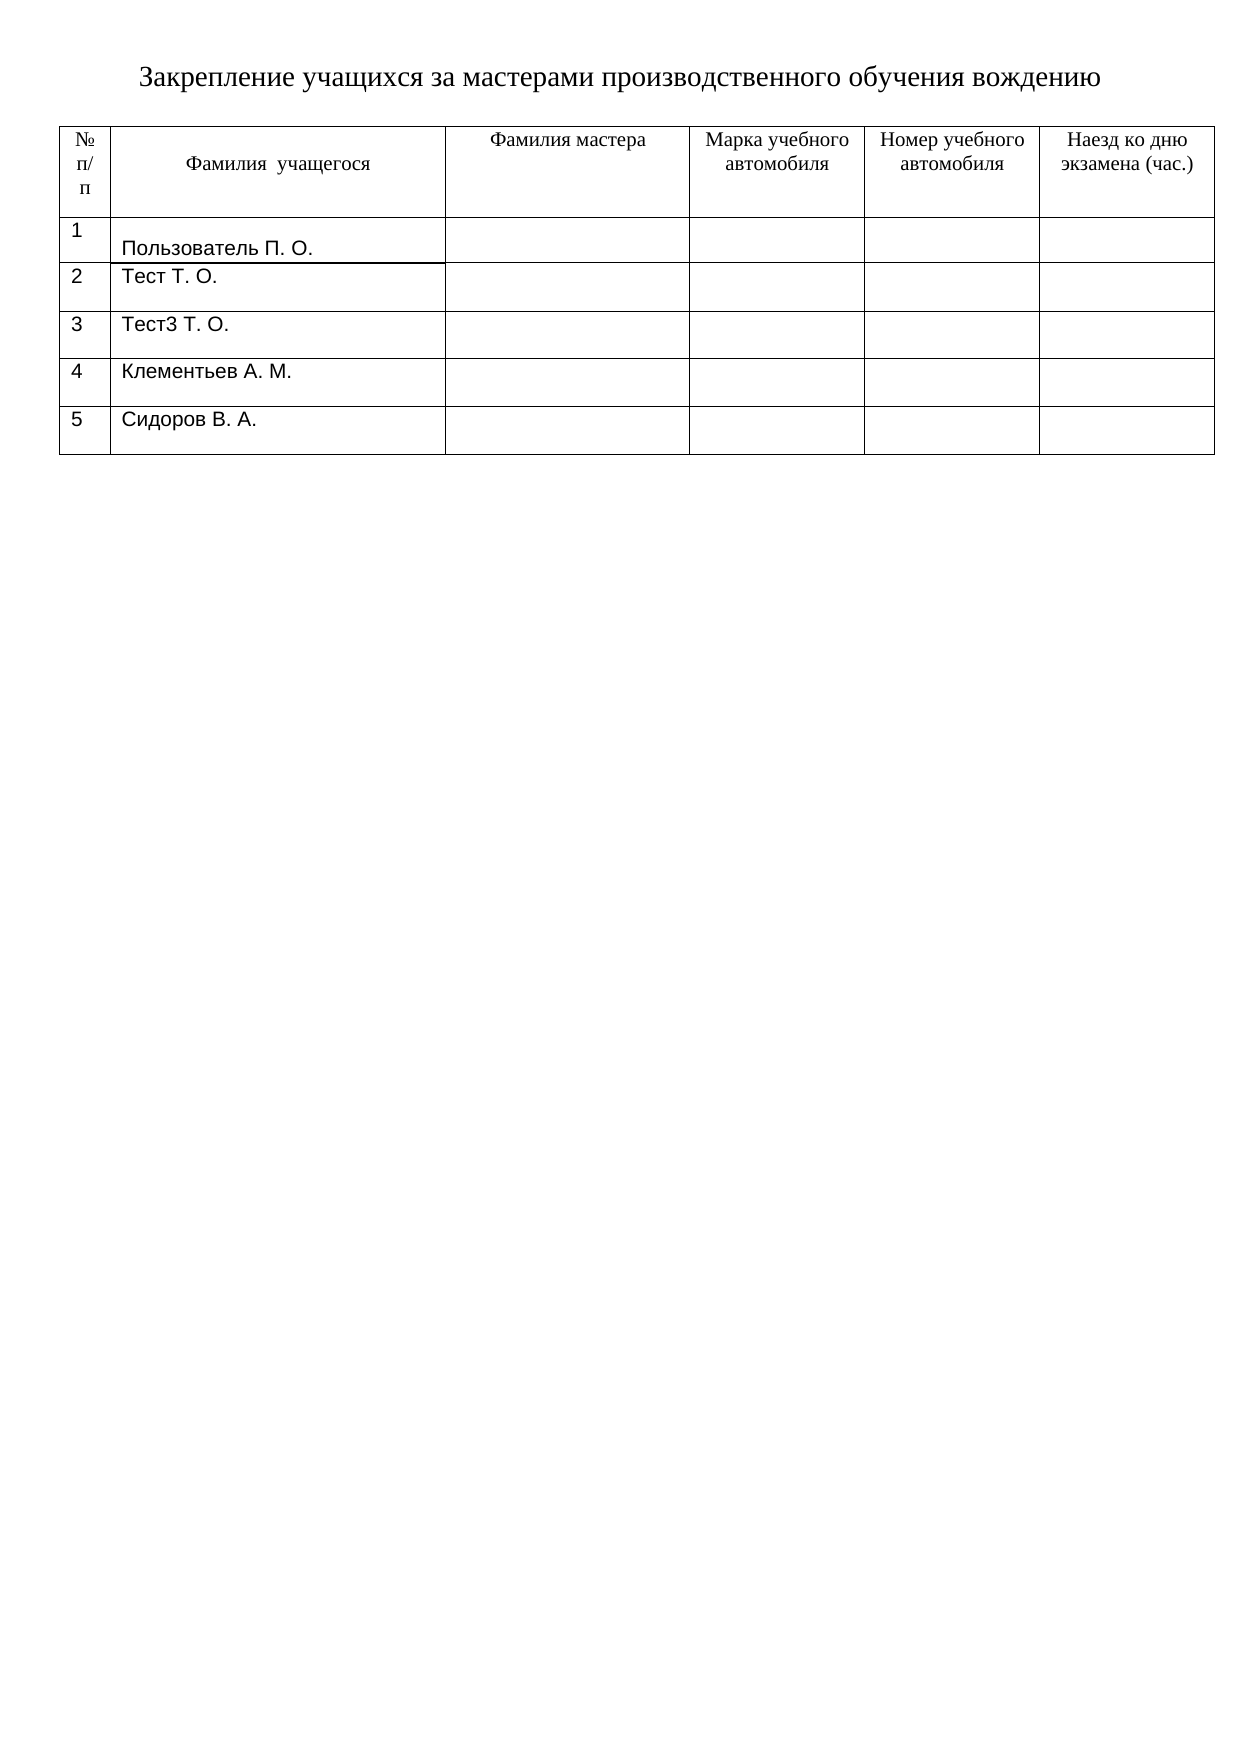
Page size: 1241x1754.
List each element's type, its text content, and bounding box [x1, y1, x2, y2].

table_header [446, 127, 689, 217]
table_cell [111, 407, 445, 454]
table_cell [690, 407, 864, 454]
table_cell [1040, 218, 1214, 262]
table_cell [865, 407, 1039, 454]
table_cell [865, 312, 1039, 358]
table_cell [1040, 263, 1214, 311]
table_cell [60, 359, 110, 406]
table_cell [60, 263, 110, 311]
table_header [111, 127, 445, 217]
text Закрепление учащихся за мастерами производственного обучения вождению [59, 59, 1181, 93]
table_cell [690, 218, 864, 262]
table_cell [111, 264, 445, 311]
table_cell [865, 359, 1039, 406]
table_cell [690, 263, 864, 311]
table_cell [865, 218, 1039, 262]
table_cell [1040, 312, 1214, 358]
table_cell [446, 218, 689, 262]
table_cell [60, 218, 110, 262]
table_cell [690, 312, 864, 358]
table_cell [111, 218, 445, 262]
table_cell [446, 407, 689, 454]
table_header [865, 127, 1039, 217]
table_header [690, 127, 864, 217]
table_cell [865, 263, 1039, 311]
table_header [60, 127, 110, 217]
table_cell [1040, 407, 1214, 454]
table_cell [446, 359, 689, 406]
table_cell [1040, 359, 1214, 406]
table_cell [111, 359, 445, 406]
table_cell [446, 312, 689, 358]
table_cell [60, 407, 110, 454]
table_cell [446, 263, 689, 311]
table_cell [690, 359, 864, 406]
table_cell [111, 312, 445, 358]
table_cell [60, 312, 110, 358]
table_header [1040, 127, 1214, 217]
